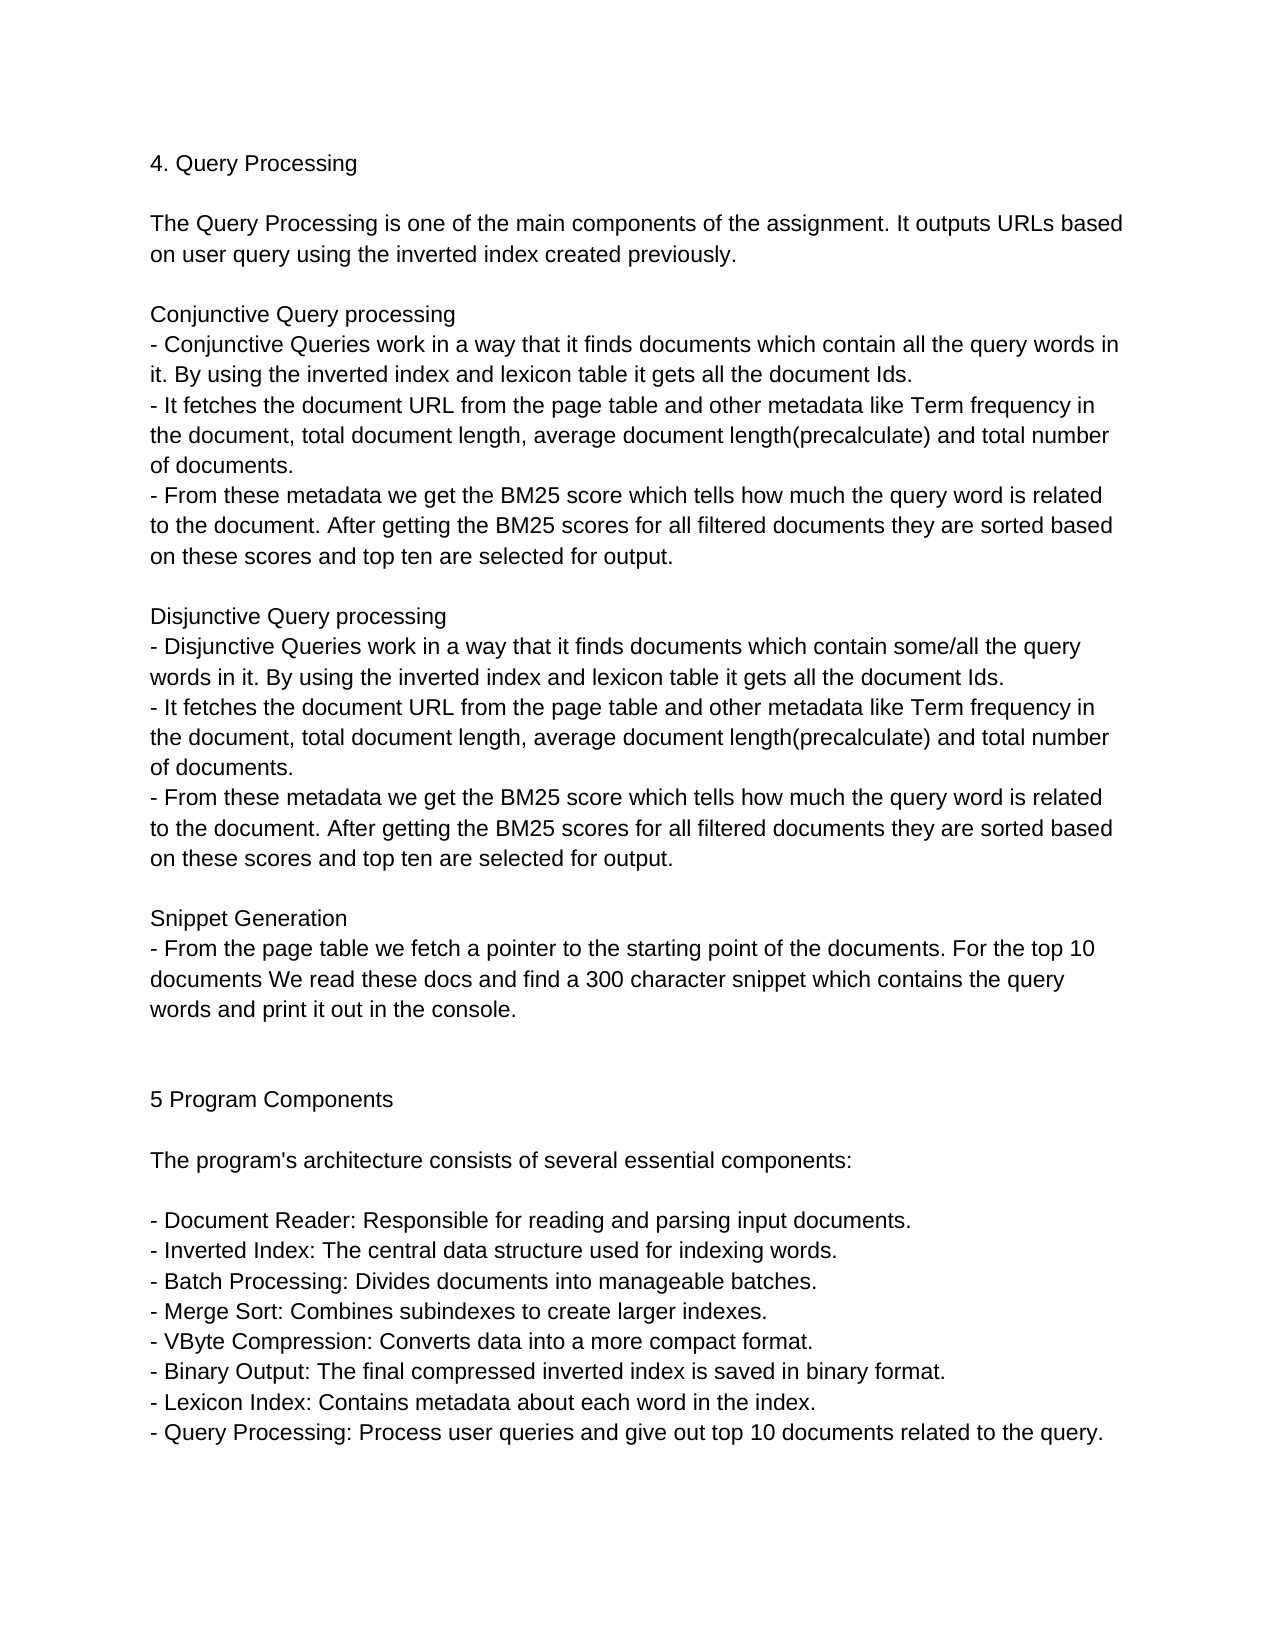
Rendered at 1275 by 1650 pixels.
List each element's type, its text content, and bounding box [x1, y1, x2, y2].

text 5 Program Components [150, 1086, 1125, 1113]
text 4. Query Processing [150, 150, 1125, 176]
text - It fetches the document URL from the page table and other metadata like Term frequency in the document, total document length, average document length(precalculate) and total number of documents. [150, 392, 1125, 478]
text - Batch Processing: Divides documents into manageable batches. [150, 1268, 1125, 1294]
text - Conjunctive Queries work in a way that it finds documents which contain all the query words in it. By using the inverted index and lexicon table it gets all the document Ids. [150, 331, 1125, 388]
text - It fetches the document URL from the page table and other metadata like Term frequency in the document, total document length, average document length(precalculate) and total number of documents. [150, 694, 1125, 781]
text Disjunctive Query processing [150, 603, 1125, 629]
text - Query Processing: Process user queries and give out top 10 documents related to the query. [150, 1419, 1125, 1445]
text The Query Processing is one of the main components of the assignment. It outputs URLs based on user query using the inverted index created previously. [150, 210, 1125, 267]
text Conjunctive Query processing [150, 301, 1125, 327]
text - VByte Compression: Converts data into a more compact format. [150, 1328, 1125, 1354]
text - Document Reader: Responsible for reading and parsing input documents. [150, 1207, 1125, 1234]
text - From the page table we fetch a pointer to the starting point of the documents. For the top 10 documents We read these docs and find a 300 character snippet which contains the query words and print it out in the console. [150, 935, 1125, 1022]
text - Disjunctive Queries work in a way that it finds documents which contain some/all the query words in it. By using the inverted index and lexicon table it gets all the document Ids. [150, 633, 1125, 690]
text - Binary Output: The final compressed inverted index is saved in binary format. [150, 1358, 1125, 1385]
text - From these metadata we get the BM25 score which tells how much the query word is related to the document. After getting the BM25 scores for all filtered documents they are sorted based on these scores and top ten are selected for output. [150, 482, 1125, 569]
text Snippet Generation [150, 905, 1125, 932]
text - From these metadata we get the BM25 score which tells how much the query word is related to the document. After getting the BM25 scores for all filtered documents they are sorted based on these scores and top ten are selected for output. [150, 784, 1125, 871]
text The program's architecture consists of several essential components: [150, 1147, 1125, 1173]
text - Lexicon Index: Contains metadata about each word in the index. [150, 1388, 1125, 1415]
text - Inverted Index: The central data structure used for indexing words. [150, 1237, 1125, 1264]
text - Merge Sort: Combines subindexes to create larger indexes. [150, 1298, 1125, 1324]
